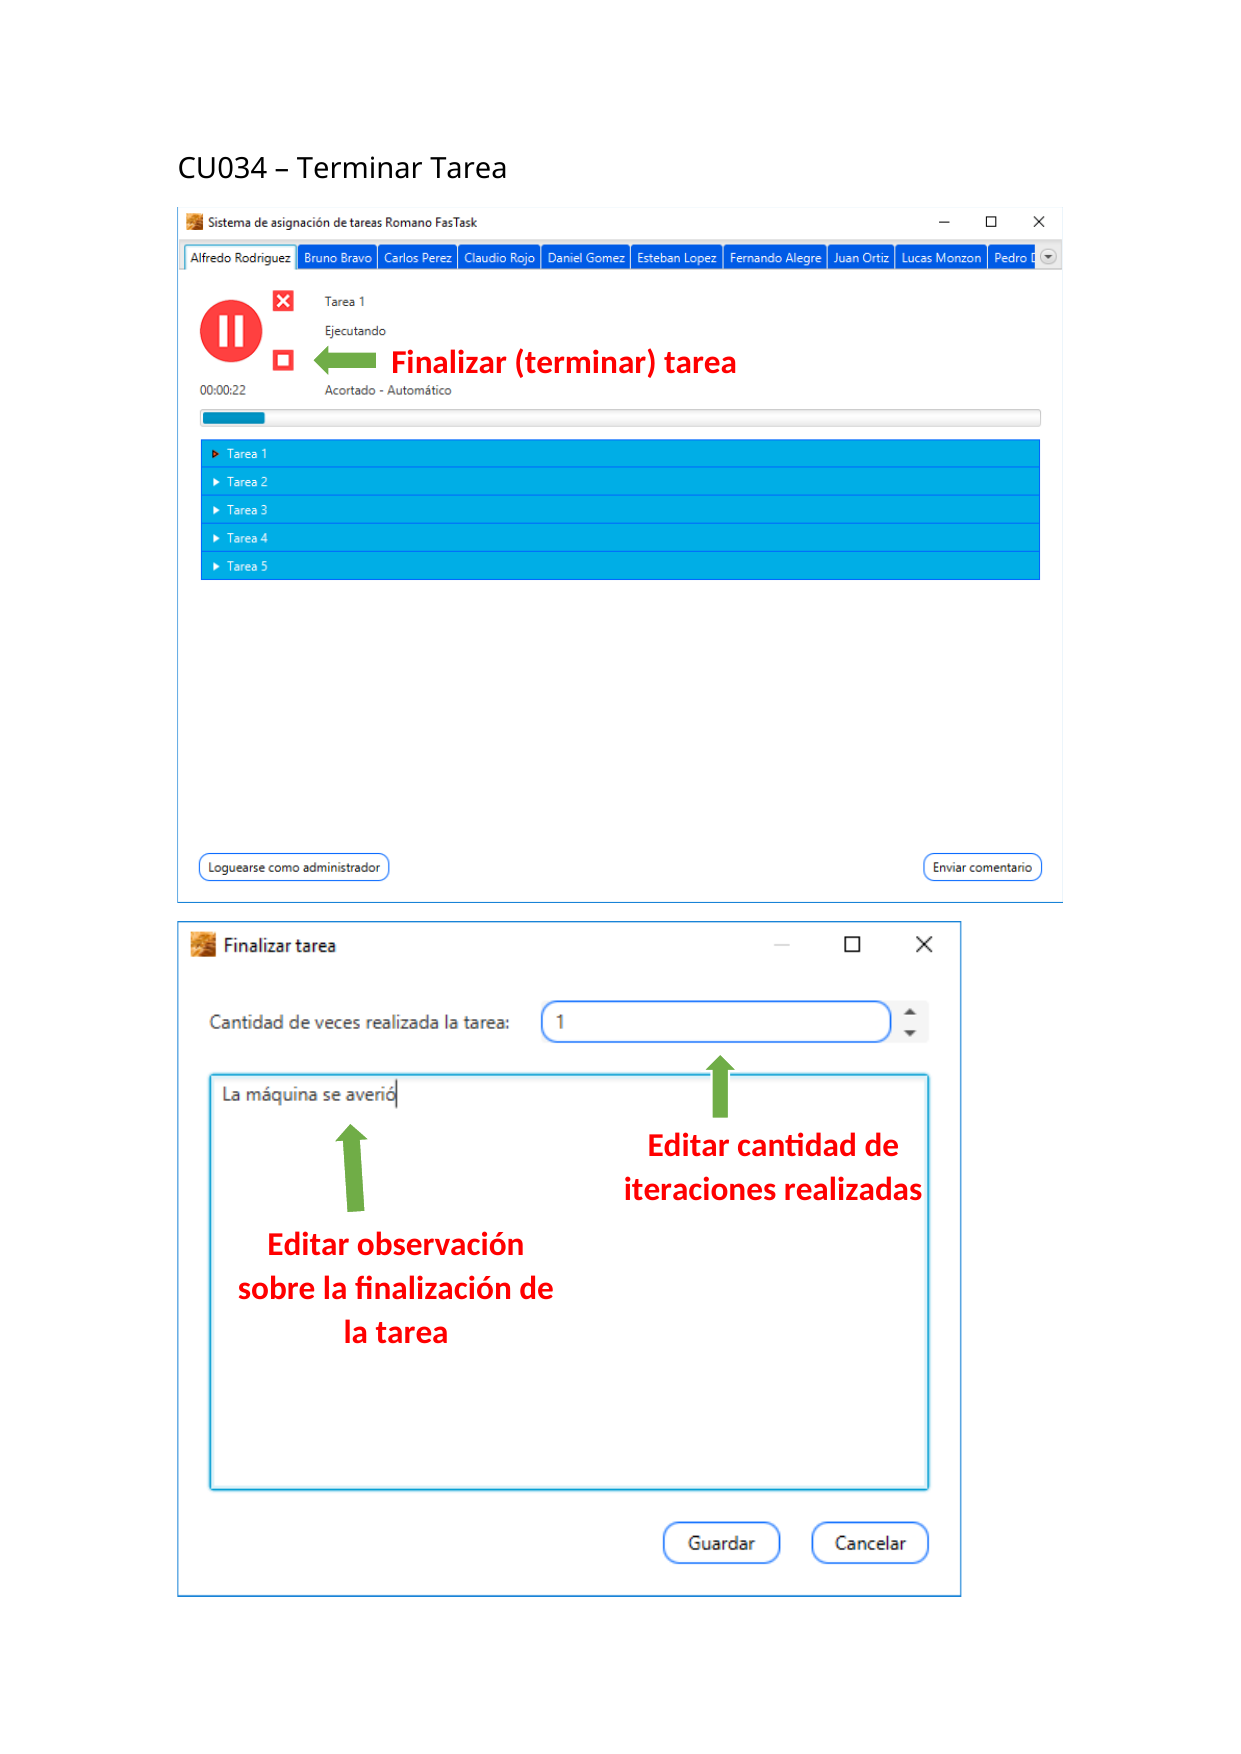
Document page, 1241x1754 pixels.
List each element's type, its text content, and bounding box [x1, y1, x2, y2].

subtitle CU034 – Terminar Tarea [177, 148, 1063, 187]
picture [177, 207, 1063, 903]
picture [177, 921, 962, 1597]
